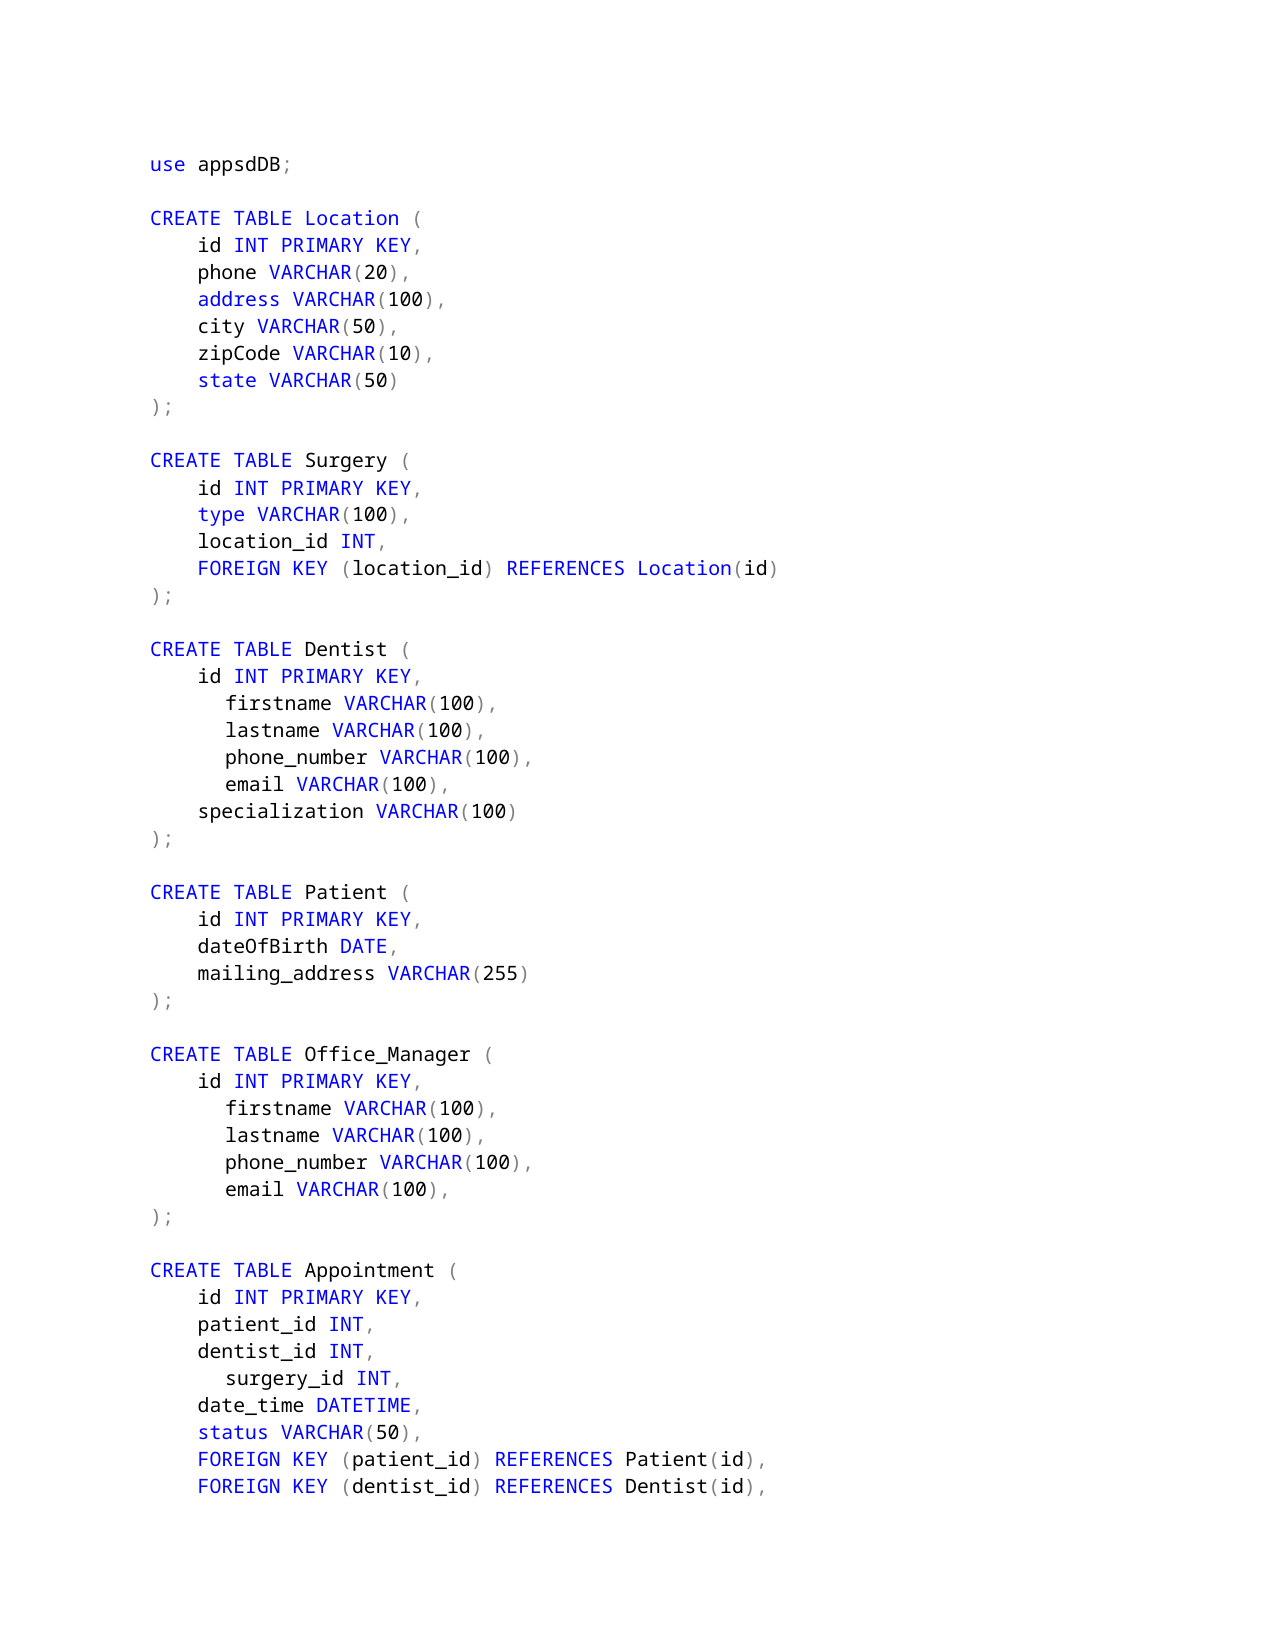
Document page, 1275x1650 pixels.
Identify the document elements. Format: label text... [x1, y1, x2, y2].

text CREATE TABLE Location ( [150, 204, 1125, 231]
text state VARCHAR(50) [150, 366, 1125, 393]
text specialization VARCHAR(100) [150, 797, 1125, 824]
text date_time DATETIME, [150, 1391, 1125, 1418]
text FOREIGN KEY (dentist_id) REFERENCES Dentist(id), [150, 1472, 1125, 1499]
text CREATE TABLE Surgery ( [150, 447, 1125, 474]
text ); [150, 1202, 1125, 1229]
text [150, 1445, 1125, 1472]
text id INT PRIMARY KEY, [150, 474, 1125, 501]
text id INT PRIMARY KEY, [150, 231, 1125, 258]
text ); [150, 393, 1125, 420]
text use appsdDB; [150, 150, 1125, 177]
text CREATE TABLE Patient ( [150, 878, 1125, 905]
text lastname VARCHAR(100), [150, 717, 1125, 743]
text firstname VARCHAR(100), [150, 1094, 1125, 1121]
text id INT PRIMARY KEY, [150, 1067, 1125, 1094]
text firstname VARCHAR(100), [150, 689, 1125, 717]
text email VARCHAR(100), [150, 771, 1125, 797]
text status VARCHAR(50), [150, 1418, 1125, 1445]
text address VARCHAR(100), [150, 285, 1125, 312]
text mailing_address VARCHAR(255) [150, 959, 1125, 986]
text CREATE TABLE Office_Manager ( [150, 1040, 1125, 1067]
text type VARCHAR(100), [150, 501, 1125, 528]
text lastname VARCHAR(100), [150, 1121, 1125, 1148]
text id INT PRIMARY KEY, [150, 663, 1125, 689]
text phone_number VARCHAR(100), [150, 1148, 1125, 1175]
text surgery_id INT, [150, 1364, 1125, 1391]
text email VARCHAR(100), [150, 1175, 1125, 1202]
text zipCode VARCHAR(10), [150, 339, 1125, 366]
text CREATE TABLE Appointment ( [150, 1256, 1125, 1283]
text location_id INT, [150, 528, 1125, 555]
text CREATE TABLE Dentist ( [150, 636, 1125, 663]
text patient_id INT, [150, 1310, 1125, 1337]
text dentist_id INT, [150, 1337, 1125, 1364]
text FOREIGN KEY (location_id) REFERENCES Location(id) [150, 555, 1125, 582]
text city VARCHAR(50), [150, 312, 1125, 339]
text ); [150, 824, 1125, 851]
text id INT PRIMARY KEY, [150, 1283, 1125, 1310]
text dateOfBirth DATE, [150, 932, 1125, 959]
text ); [150, 986, 1125, 1013]
text id INT PRIMARY KEY, [150, 905, 1125, 932]
text ); [150, 582, 1125, 609]
text phone VARCHAR(20), [150, 258, 1125, 285]
text phone_number VARCHAR(100), [150, 743, 1125, 771]
